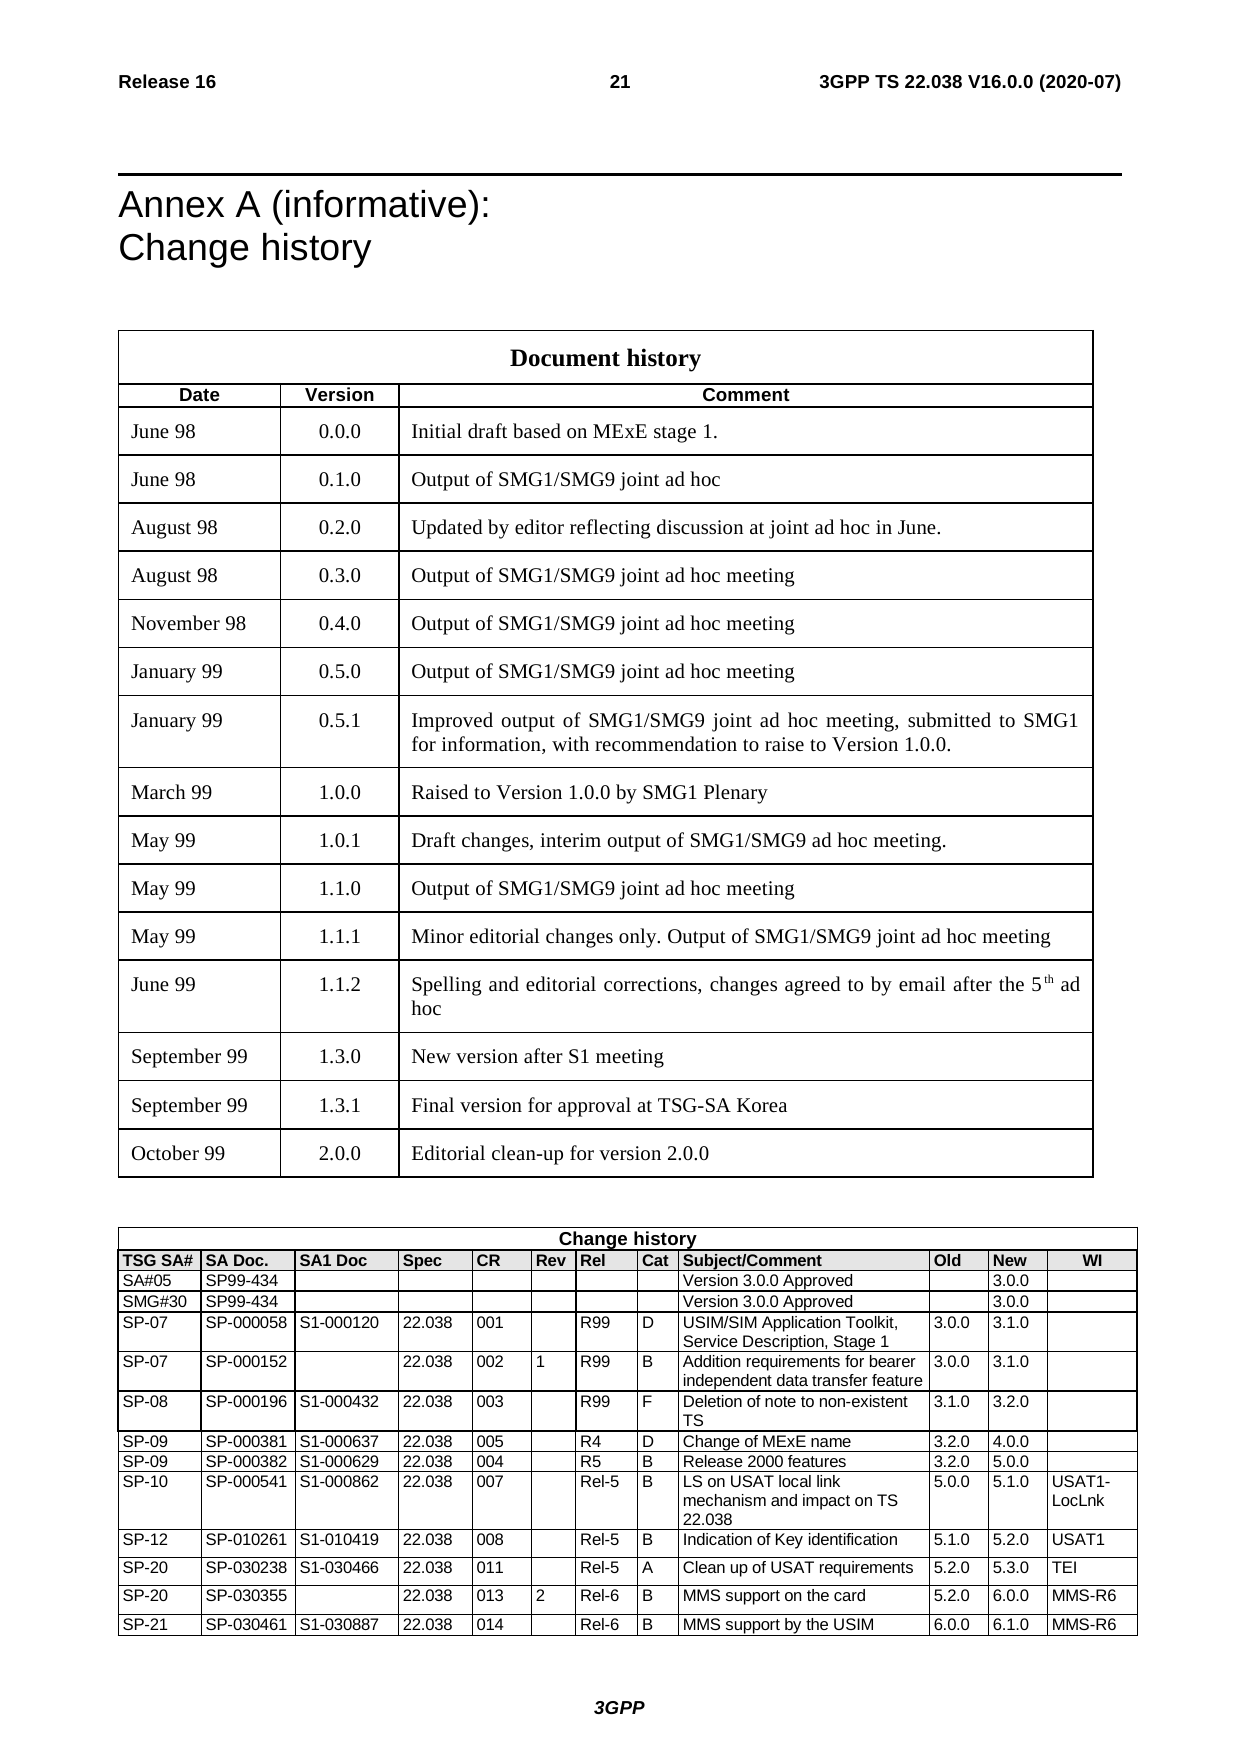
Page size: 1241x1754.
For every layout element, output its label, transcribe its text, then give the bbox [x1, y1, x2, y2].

table_cell SP-20 [119, 1558, 201, 1585]
table_cell [1048, 1352, 1136, 1390]
table_cell Output of SMG1/SMG9 joint ad hoc meeting [400, 865, 1092, 911]
table_cell 5.1.0 [930, 1530, 988, 1557]
table_cell USIM/SIM Application Toolkit, Service Description, Stage 1 [679, 1313, 929, 1351]
table_cell [1048, 1392, 1136, 1430]
table_cell Clean up of USAT requirements [679, 1558, 929, 1585]
table_cell 1 [532, 1352, 575, 1390]
table_cell 1.3.0 [281, 1033, 398, 1080]
table_cell A [638, 1558, 678, 1585]
table_cell 014 [473, 1615, 531, 1635]
table_cell 5.2.0 [930, 1586, 988, 1613]
table_cell CR [473, 1251, 531, 1270]
table_cell 5.0.0 [989, 1452, 1047, 1471]
table_cell [399, 1292, 472, 1311]
table_cell June 98 [119, 408, 280, 454]
table_cell 5.1.0 [989, 1472, 1047, 1529]
table_cell 6.1.0 [989, 1615, 1047, 1635]
table_cell 3.2.0 [989, 1392, 1047, 1430]
table_cell 1.1.0 [281, 865, 398, 911]
table_cell SP-07 [119, 1352, 200, 1390]
table_cell Final version for approval at TSG-SA Korea [400, 1081, 1092, 1128]
table_cell 0.1.0 [281, 456, 398, 502]
table_cell [532, 1392, 575, 1430]
table_cell USAT1-LocLnk [1048, 1472, 1137, 1529]
table_cell May 99 [119, 913, 280, 959]
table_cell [679, 1615, 929, 1635]
table_cell Rel-6 [576, 1586, 637, 1613]
table_cell Version 3.0.0 Approved [679, 1271, 929, 1290]
table_cell S1-000637 [296, 1432, 398, 1451]
table_cell SA1 Doc [296, 1251, 398, 1270]
table_cell SA Doc. [202, 1251, 294, 1270]
table_cell F [638, 1392, 678, 1430]
table_cell May 99 [119, 865, 280, 911]
table_cell New [989, 1251, 1047, 1270]
table_cell 22.038 [399, 1615, 472, 1635]
table_cell Spelling and editorial corrections, changes agreed to by email after the 5th ad hoc [400, 961, 1092, 1032]
table_cell SP-000152 [202, 1352, 294, 1390]
table_cell 5.2.0 [930, 1558, 988, 1585]
table_cell 1.3.1 [281, 1081, 398, 1128]
table_cell 0.4.0 [281, 600, 398, 647]
table_cell SP-030238 [202, 1558, 295, 1585]
table_cell [532, 1271, 575, 1290]
table_cell SP-030461 [202, 1615, 295, 1635]
table_cell 22.038 [399, 1432, 472, 1451]
table_cell 3.0.0 [930, 1352, 988, 1390]
table_cell 22.038 [399, 1530, 472, 1557]
table_cell SP-000058 [202, 1313, 294, 1351]
table_cell Change of MExE name [679, 1432, 929, 1451]
table_cell Output of SMG1/SMG9 joint ad hoc meeting [400, 648, 1092, 695]
table_cell Rel-5 [576, 1558, 637, 1585]
table_cell 002 [473, 1352, 531, 1390]
table_cell MMS support on the card [679, 1586, 929, 1613]
table_cell Subject/Comment [679, 1251, 929, 1270]
table_cell 5.2.0 [989, 1530, 1047, 1557]
table_cell 3.0.0 [989, 1292, 1047, 1311]
table_cell 011 [473, 1558, 531, 1585]
table_cell 5.3.0 [989, 1558, 1047, 1585]
subtitle Annex A (informative): Change history [118, 176, 1122, 268]
table_cell [296, 1352, 398, 1390]
table_cell 005 [473, 1432, 531, 1451]
table_cell Raised to Version 1.0.0 by SMG1 Plenary [400, 768, 1092, 815]
table_cell R4 [576, 1432, 637, 1451]
table_cell R99 [577, 1352, 637, 1390]
table_cell [1048, 1271, 1136, 1290]
table_cell 22.038 [399, 1472, 472, 1529]
table_cell S1-010419 [296, 1530, 398, 1557]
table_cell SP-08 [119, 1392, 200, 1430]
table_cell Output of SMG1/SMG9 joint ad hoc meeting [400, 600, 1092, 647]
table_cell SP99-434 [202, 1271, 294, 1290]
table_cell [577, 1292, 637, 1311]
table_cell 007 [473, 1472, 531, 1529]
table_cell [930, 1292, 988, 1311]
table_cell [1048, 1292, 1136, 1311]
table_cell 3.0.0 [989, 1271, 1047, 1290]
table_cell Version [281, 385, 398, 406]
table_cell [1048, 1313, 1136, 1351]
table_cell 22.038 [399, 1313, 472, 1351]
table_cell USAT1 [1048, 1530, 1137, 1557]
table_cell [638, 1292, 678, 1311]
table_cell 0.2.0 [281, 504, 398, 550]
table_cell 3.1.0 [930, 1392, 988, 1430]
table_cell [1048, 1432, 1137, 1451]
table_cell Release 2000 features [679, 1452, 929, 1471]
table_cell Output of SMG1/SMG9 joint ad hoc meeting [400, 552, 1092, 598]
table_cell Deletion of note to non-existent TS [679, 1392, 929, 1430]
table_cell 6.0.0 [989, 1586, 1047, 1613]
table_cell September 99 [119, 1081, 280, 1128]
table_cell R99 [577, 1392, 637, 1430]
table_cell Indication of Key identification [679, 1530, 929, 1557]
table_cell Rel-5 [576, 1472, 637, 1529]
table_cell Editorial clean-up for version 2.0.0 [400, 1130, 1092, 1176]
table_cell Rel-6 [576, 1615, 637, 1635]
table_cell SP-000196 [202, 1392, 294, 1430]
table_cell [930, 1271, 988, 1290]
table_cell August 98 [119, 504, 280, 550]
table_cell Comment [400, 385, 1092, 406]
table_cell May 99 [119, 817, 280, 863]
table_cell 0.0.0 [281, 408, 398, 454]
table_cell 008 [473, 1530, 531, 1557]
table_cell S1-000862 [296, 1472, 398, 1529]
table_cell [532, 1452, 575, 1471]
table_cell S1-030887 [296, 1615, 398, 1635]
table_cell Date [119, 385, 280, 406]
table_cell March 99 [119, 768, 280, 815]
table_cell Spec [399, 1251, 472, 1270]
table_cell 0.5.1 [281, 696, 398, 767]
table_cell [638, 1271, 678, 1290]
table_cell Output of SMG1/SMG9 joint ad hoc [400, 456, 1092, 502]
table_cell Old [930, 1251, 988, 1270]
table_cell SP-12 [119, 1530, 201, 1557]
table_cell B [638, 1472, 678, 1529]
table_cell SP-10 [119, 1472, 201, 1529]
table_cell 22.038 [399, 1352, 472, 1390]
table_cell Updated by editor reflecting discussion at joint ad hoc in June. [400, 504, 1092, 550]
table_cell [532, 1530, 575, 1557]
table_cell B [638, 1352, 678, 1390]
table_cell 0.3.0 [281, 552, 398, 598]
table_cell SP-030355 [202, 1586, 295, 1613]
table_cell 22.038 [399, 1392, 472, 1430]
table_cell 3.0.0 [930, 1313, 988, 1351]
table_cell 5.0.0 [930, 1472, 988, 1529]
table_cell 22.038 [399, 1452, 472, 1471]
table_cell New version after S1 meeting [400, 1033, 1092, 1080]
table_cell Minor editorial changes only. Output of SMG1/SMG9 joint ad hoc meeting [400, 913, 1092, 959]
table_cell R5 [576, 1452, 637, 1471]
table_cell September 99 [119, 1033, 280, 1080]
table_header Document history [119, 331, 1092, 383]
table_cell [532, 1615, 575, 1635]
table_cell MMS-R6 [1048, 1586, 1137, 1613]
table_cell MMS-R6 [1048, 1615, 1137, 1635]
table_cell Draft changes, interim output of SMG1/SMG9 ad hoc meeting. [400, 817, 1092, 863]
table_cell [296, 1292, 398, 1311]
table_cell SMG#30 [119, 1292, 200, 1311]
table_cell [473, 1292, 531, 1311]
table_cell 003 [473, 1392, 531, 1430]
table_cell TEI [1048, 1558, 1137, 1585]
table_cell November 98 [119, 600, 280, 647]
table_cell Rev [532, 1251, 575, 1270]
table_cell Rel [577, 1251, 637, 1270]
table_cell SP-21 [119, 1615, 201, 1635]
table_cell 001 [473, 1313, 531, 1351]
table_cell [532, 1292, 575, 1311]
table_cell TSG SA# [119, 1251, 200, 1270]
table_cell [532, 1558, 575, 1585]
table_cell [532, 1472, 575, 1529]
table_cell S1-000120 [296, 1313, 398, 1351]
table_cell 013 [473, 1586, 531, 1613]
table_cell 4.0.0 [989, 1432, 1047, 1451]
table_cell Improved output of SMG1/SMG9 joint ad hoc meeting, submitted to SMG1 for information, with recommendation to raise to Version 1.0.0. [400, 696, 1092, 767]
table_cell S1-000629 [296, 1452, 398, 1471]
table_cell [399, 1271, 472, 1290]
table_cell 2.0.0 [281, 1130, 398, 1176]
table_cell June 99 [119, 961, 280, 1032]
table_cell Version 3.0.0 Approved [679, 1292, 929, 1311]
table_cell S1-030466 [296, 1558, 398, 1585]
table_cell 004 [473, 1452, 531, 1471]
table_cell WI [1048, 1251, 1136, 1270]
table_cell [296, 1586, 398, 1613]
table_cell SP-09 [119, 1452, 201, 1471]
table_cell SP-010261 [202, 1530, 295, 1557]
table_cell SP-000541 [202, 1472, 295, 1529]
table_cell [473, 1271, 531, 1290]
table_cell SP99-434 [202, 1292, 294, 1311]
table_cell 3.1.0 [989, 1352, 1047, 1390]
table_cell January 99 [119, 648, 280, 695]
table_cell 1.1.2 [281, 961, 398, 1032]
table_cell B [638, 1586, 678, 1613]
table_cell August 98 [119, 552, 280, 598]
table_cell October 99 [119, 1130, 280, 1176]
table_cell Rel-5 [576, 1530, 637, 1557]
table_cell [1048, 1452, 1137, 1471]
table_cell [532, 1432, 575, 1451]
table_cell 2 [532, 1586, 575, 1613]
table_cell SP-000382 [202, 1452, 295, 1471]
table_cell June 98 [119, 456, 280, 502]
table_cell LS on USAT local link mechanism and impact on TS 22.038 [679, 1472, 929, 1529]
table_cell 1.0.0 [281, 768, 398, 815]
table_cell B [638, 1452, 678, 1471]
table_cell Cat [638, 1251, 678, 1270]
table_cell Addition requirements for bearer independent data transfer feature [679, 1352, 929, 1390]
table_cell B [638, 1530, 678, 1557]
table_cell 3.1.0 [989, 1313, 1047, 1351]
table_cell [532, 1313, 575, 1351]
table_cell 1.0.1 [281, 817, 398, 863]
table_cell SA#05 [119, 1271, 200, 1290]
table_cell 22.038 [399, 1586, 472, 1613]
table_cell 6.0.0 [930, 1615, 988, 1635]
table_cell D [638, 1313, 678, 1351]
table_cell 22.038 [399, 1558, 472, 1585]
table_cell SP-07 [119, 1313, 200, 1351]
table_cell SP-20 [119, 1586, 201, 1613]
table_cell S1-000432 [296, 1392, 398, 1430]
table_cell R99 [577, 1313, 637, 1351]
table_cell SP-09 [119, 1432, 201, 1451]
table_cell [577, 1271, 637, 1290]
table_cell [296, 1271, 398, 1290]
table_cell 3.2.0 [930, 1432, 988, 1451]
table_cell B [638, 1615, 678, 1635]
table_cell 3.2.0 [930, 1452, 988, 1471]
table_cell 1.1.1 [281, 913, 398, 959]
table_cell SP-000381 [202, 1432, 295, 1451]
table_cell D [638, 1432, 678, 1451]
table_cell 0.5.0 [281, 648, 398, 695]
table_header Change history [119, 1228, 1137, 1249]
table_cell Initial draft based on MExE stage 1. [400, 408, 1092, 454]
table_cell January 99 [119, 696, 280, 767]
